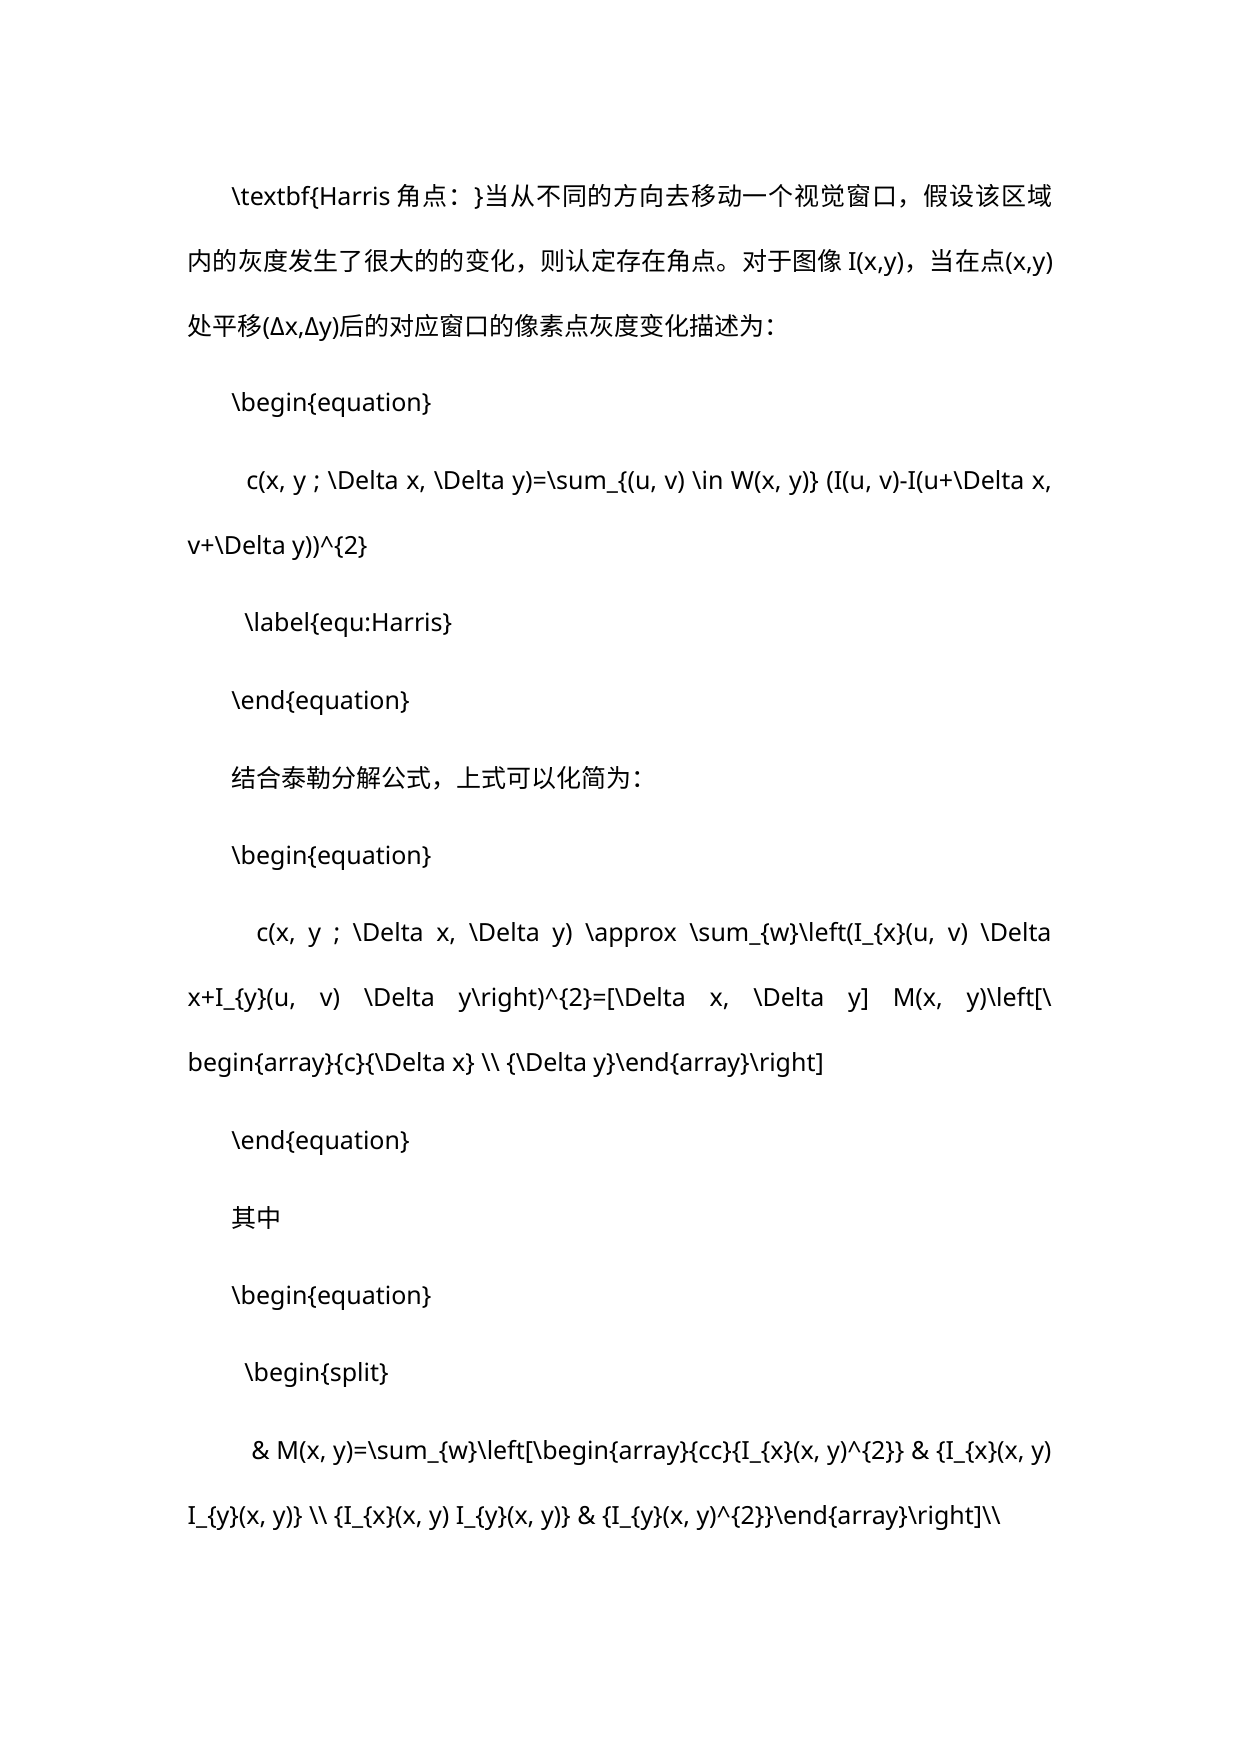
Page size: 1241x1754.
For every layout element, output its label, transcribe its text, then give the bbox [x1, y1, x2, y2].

text \textbf{Harris角点：}当从不同的方向去移动一个视觉窗口，假设该区域内的灰度发生了很大的的变化，则认定存在角点。对于图像I(x,y)，当在点(x,y)处平移(Δx,Δy)后的对应窗口的像素点灰度变化描述为： [187, 162, 1053, 357]
text \end{equation} [187, 667, 1053, 732]
text c(x, y ; \Delta x, \Delta y) \approx \sum_{w}\left(I_{x}(u, v) \Delta x+I_{y}(u, v) \Delta y\right)^{2}=[\Delta x, \Delta y] M(x, y)\left[\begin{array}{c}{\Delta x} \\ {\Delta y}\end{array}\right] [187, 899, 1053, 1094]
text \begin{equation} [187, 1262, 1053, 1327]
text \begin{equation} [187, 822, 1053, 887]
text 其中 [187, 1184, 1053, 1249]
text \label{equ:Harris} [187, 589, 1053, 654]
text \begin{equation} [187, 369, 1053, 434]
text \begin{split} [187, 1339, 1053, 1404]
text \end{equation} [187, 1107, 1053, 1172]
text c(x, y ; \Delta x, \Delta y)=\sum_{(u, v) \in W(x, y)} (I(u, v)-I(u+\Delta x, v+\Delta y))^{2} [187, 447, 1053, 577]
text & M(x, y)=\sum_{w}\left[\begin{array}{cc}{I_{x}(x, y)^{2}} & {I_{x}(x, y) I_{y}(x, y)} \\ {I_{x}(x, y) I_{y}(x, y)} & {I_{y}(x, y)^{2}}\end{array}\right]\\ [187, 1417, 1053, 1547]
text 结合泰勒分解公式，上式可以化简为： [187, 744, 1053, 809]
